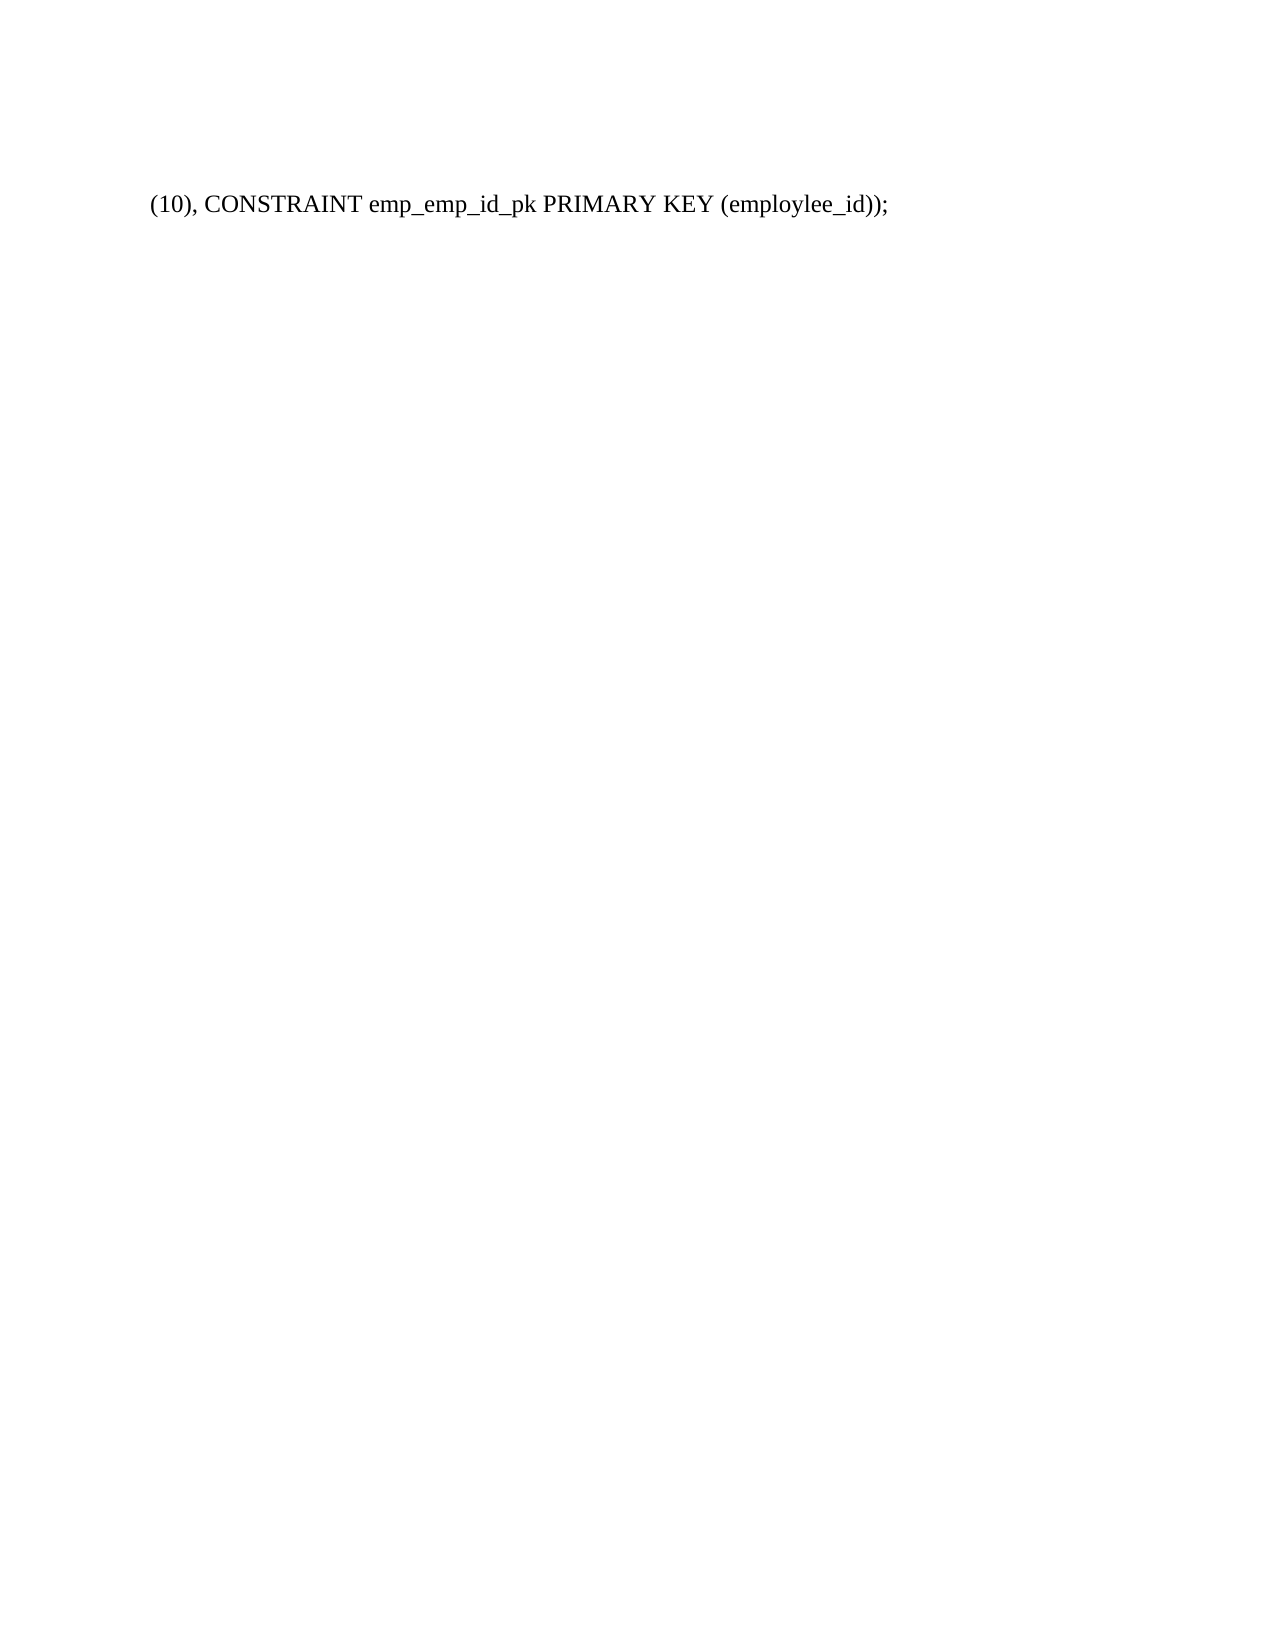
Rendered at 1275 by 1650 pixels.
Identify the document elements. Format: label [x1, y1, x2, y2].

text [150, 189, 1122, 218]
